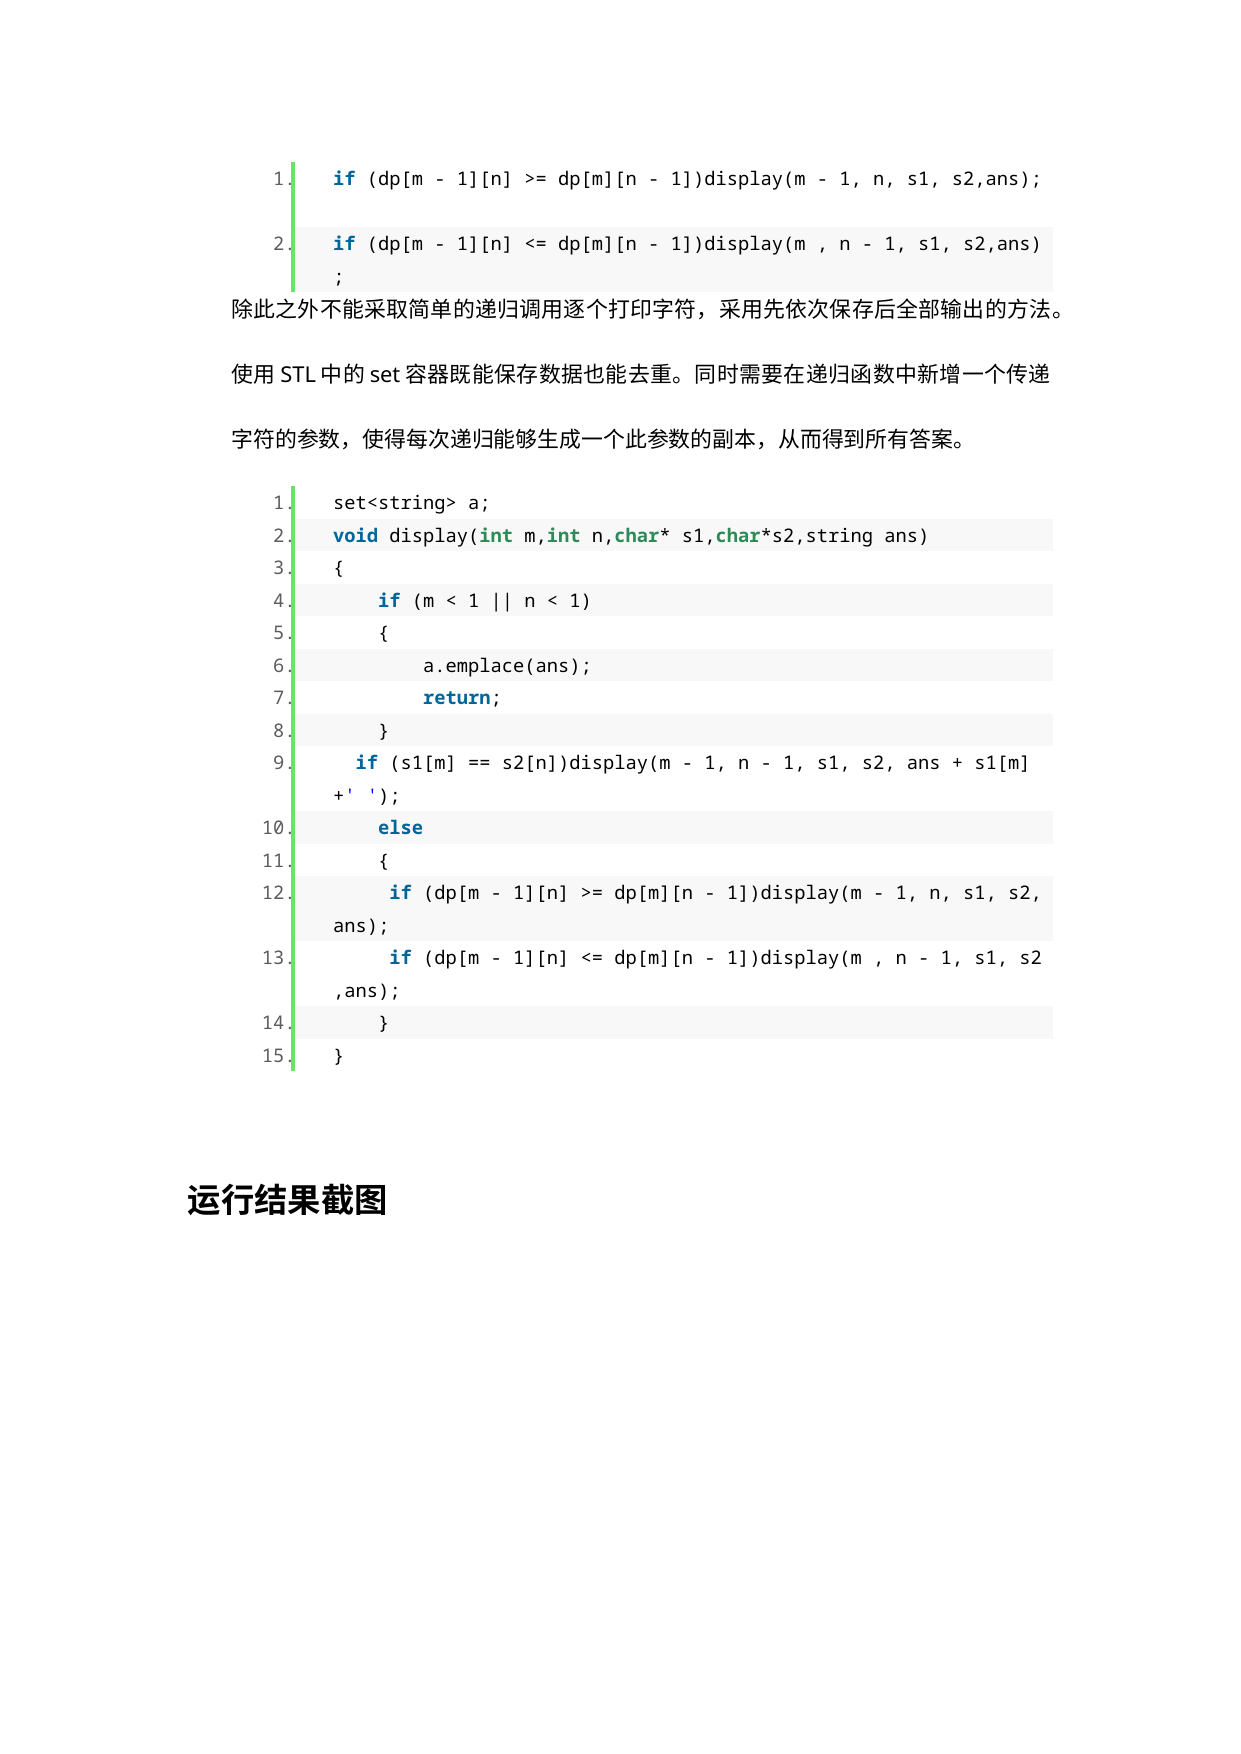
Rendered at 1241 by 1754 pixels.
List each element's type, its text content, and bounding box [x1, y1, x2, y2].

list void display(int m,int n,char* s1,char*s2,string ans) [295, 519, 1053, 551]
list } [295, 714, 1053, 746]
text 除此之外不能采取简单的递归调用逐个打印字符，采用先依次保存后全部输出的方法。使用STL中的set容器既能保存数据也能去重。同时需要在递归函数中新增一个传递字符的参数，使得每次递归能够生成一个此参数的副本，从而得到所有答案。 [231, 292, 1053, 454]
list { [295, 616, 1053, 649]
text 运行结果截图 [187, 1166, 1053, 1231]
list if (dp[m - 1][n] <= dp[m][n - 1])display(m , n - 1, s1, s2,ans); [295, 227, 1053, 292]
list if (m < 1 || n < 1) [295, 584, 1053, 616]
list if (dp[m - 1][n] >= dp[m][n - 1])display(m - 1, n, s1, s2,ans); [295, 162, 1053, 227]
list a.emplace(ans); [295, 649, 1053, 681]
list else [295, 811, 1053, 844]
list { [295, 551, 1053, 584]
list } [295, 1039, 1053, 1071]
list return; [295, 681, 1053, 714]
list } [295, 1006, 1053, 1039]
list if (s1[m] == s2[n])display(m - 1, n - 1, s1, s2, ans + s1[m]+' '); [295, 746, 1053, 811]
list if (dp[m - 1][n] <= dp[m][n - 1])display(m , n - 1, s1, s2,ans); [295, 941, 1053, 1006]
list set<string> a; [295, 486, 1053, 519]
list if (dp[m - 1][n] >= dp[m][n - 1])display(m - 1, n, s1, s2,ans); [295, 876, 1053, 941]
list { [295, 844, 1053, 876]
